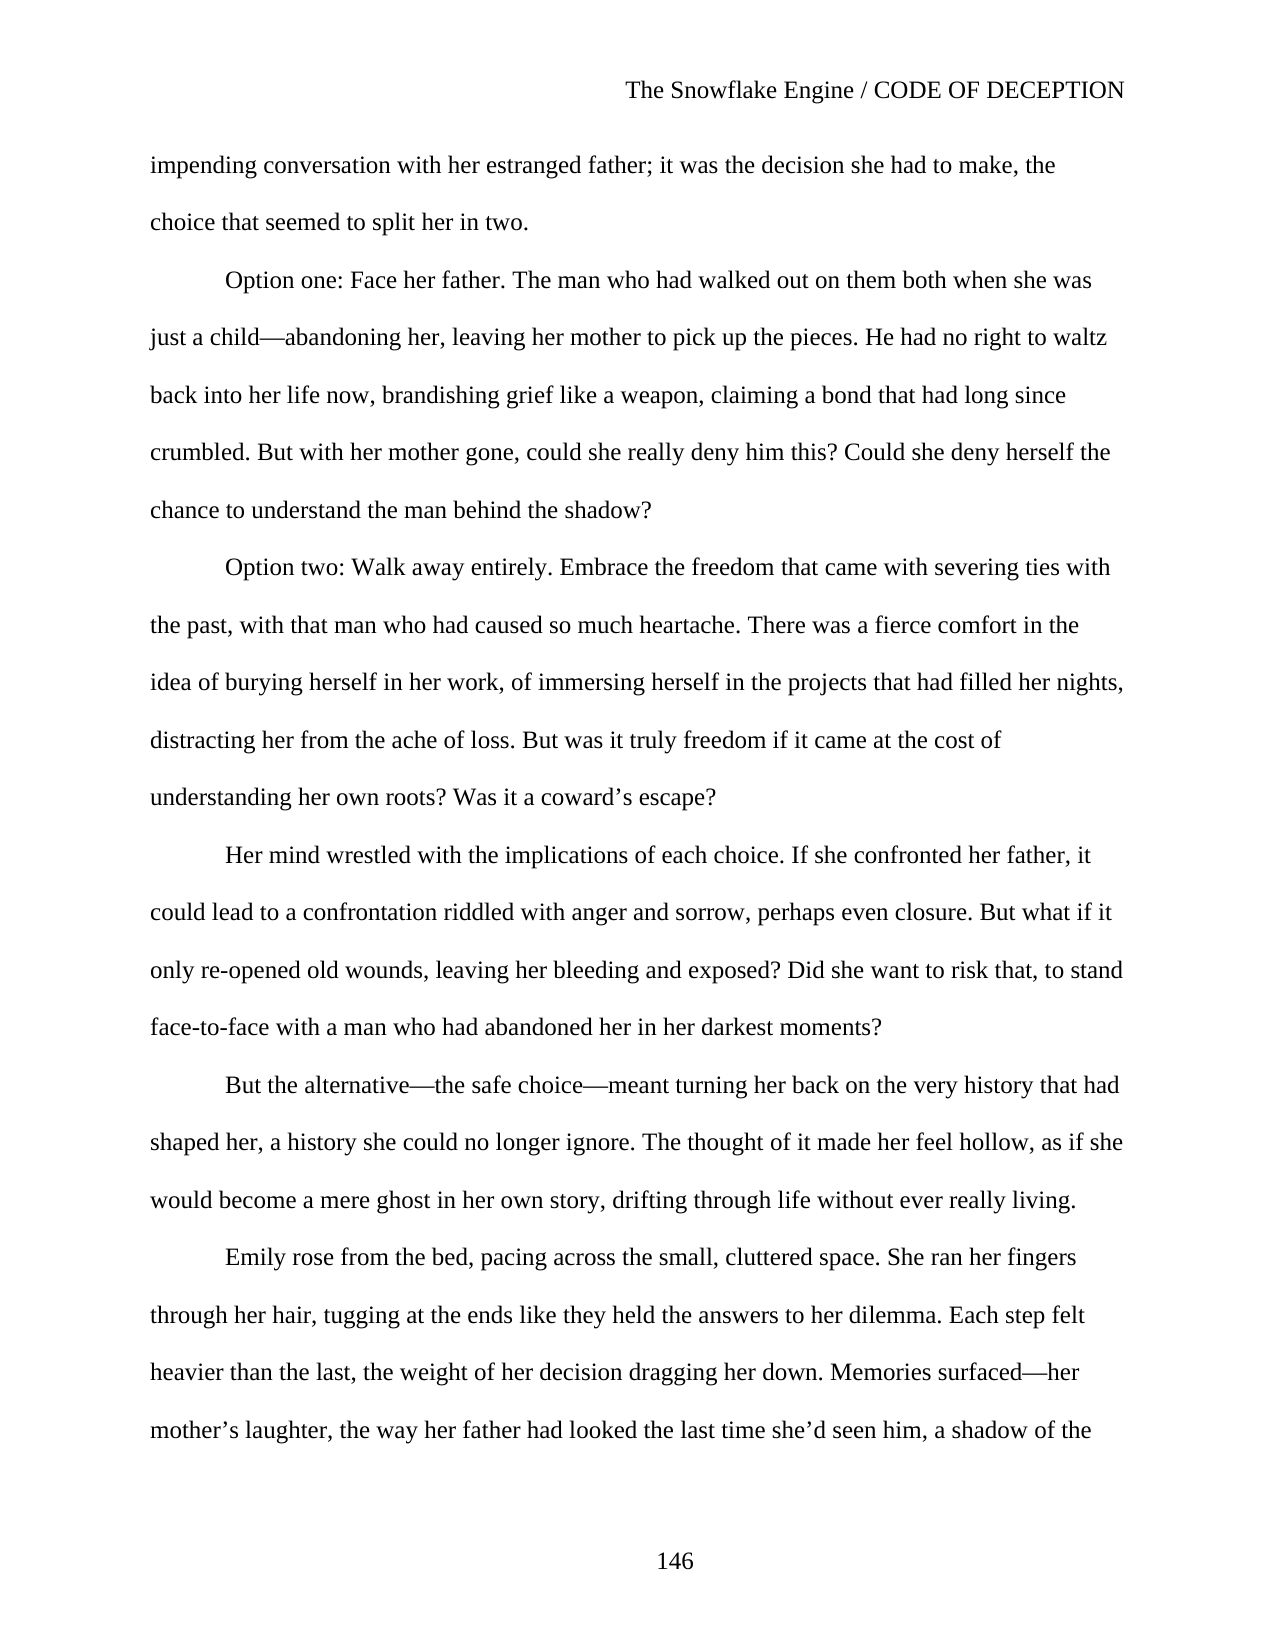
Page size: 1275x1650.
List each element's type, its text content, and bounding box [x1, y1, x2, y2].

text Option one: Face her father. The man who had walked out on them both when she was just a child—abandoning her, leaving her mother to pick up the pieces. He had no right to waltz back into her life now, brandishing grief like a weapon, claiming a bond that had long since crumbled. But with her mother gone, could she really deny him this? Could she deny herself the chance to understand the man behind the shadow? [150, 265, 1125, 524]
text But the alternative—the safe choice—meant turning her back on the very history that had shaped her, a history she could no longer ignore. The thought of it made her feel hollow, as if she would become a mere ghost in her own story, drifting through life without ever really living. [150, 1070, 1125, 1214]
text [150, 1242, 1125, 1444]
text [150, 150, 1125, 236]
text Her mind wrestled with the implications of each choice. If she confronted her father, it could lead to a confrontation riddled with anger and sorrow, perhaps even closure. But what if it only re-opened old wounds, leaving her bleeding and exposed? Did she want to risk that, to stand face-to-face with a man who had abandoned her in her darkest moments? [150, 840, 1125, 1041]
text Option two: Walk away entirely. Embrace the freedom that came with severing ties with the past, with that man who had caused so much heartache. There was a fierce comfort in the idea of burying herself in her work, of immersing herself in the projects that had filled her nights, distracting her from the ache of loss. But was it truly freedom if it came at the cost of understanding her own roots? Was it a coward’s escape? [150, 552, 1125, 811]
